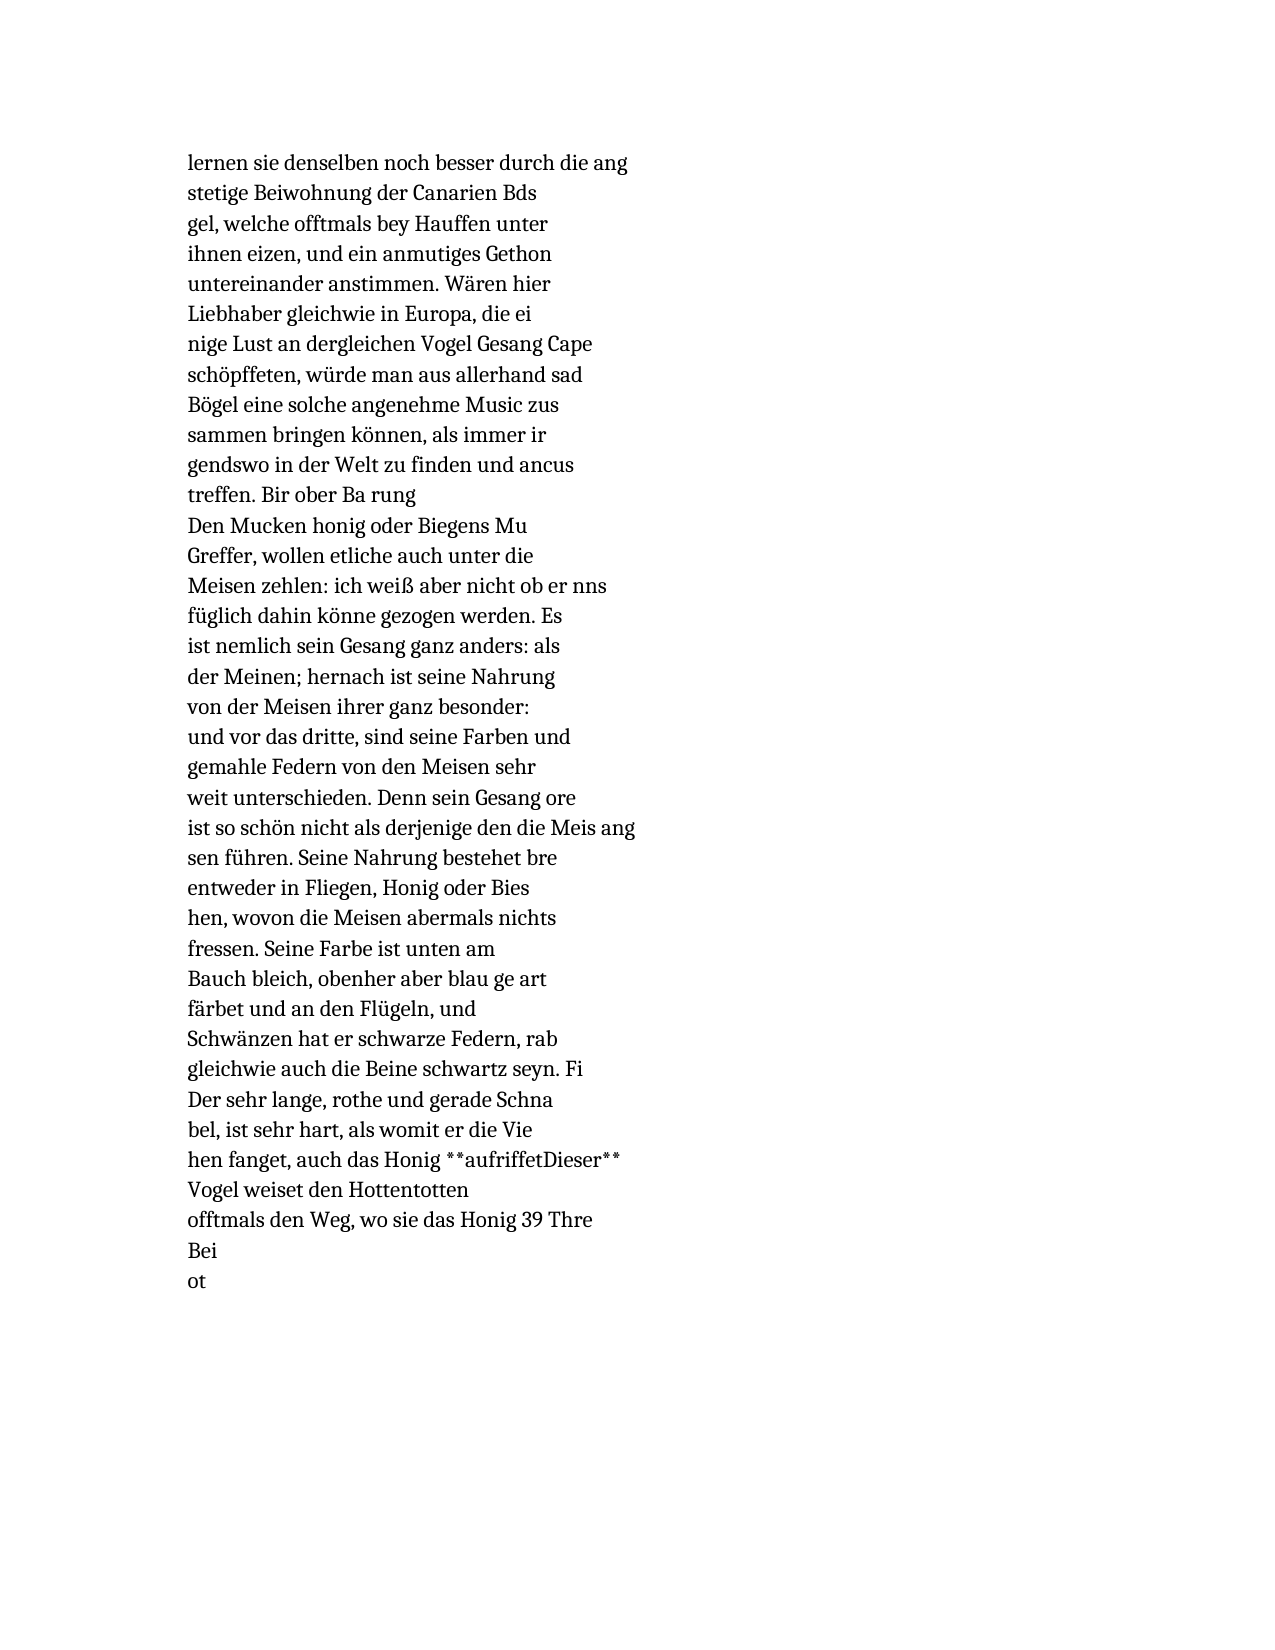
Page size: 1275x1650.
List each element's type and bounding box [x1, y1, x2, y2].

text [187, 150, 1087, 1324]
